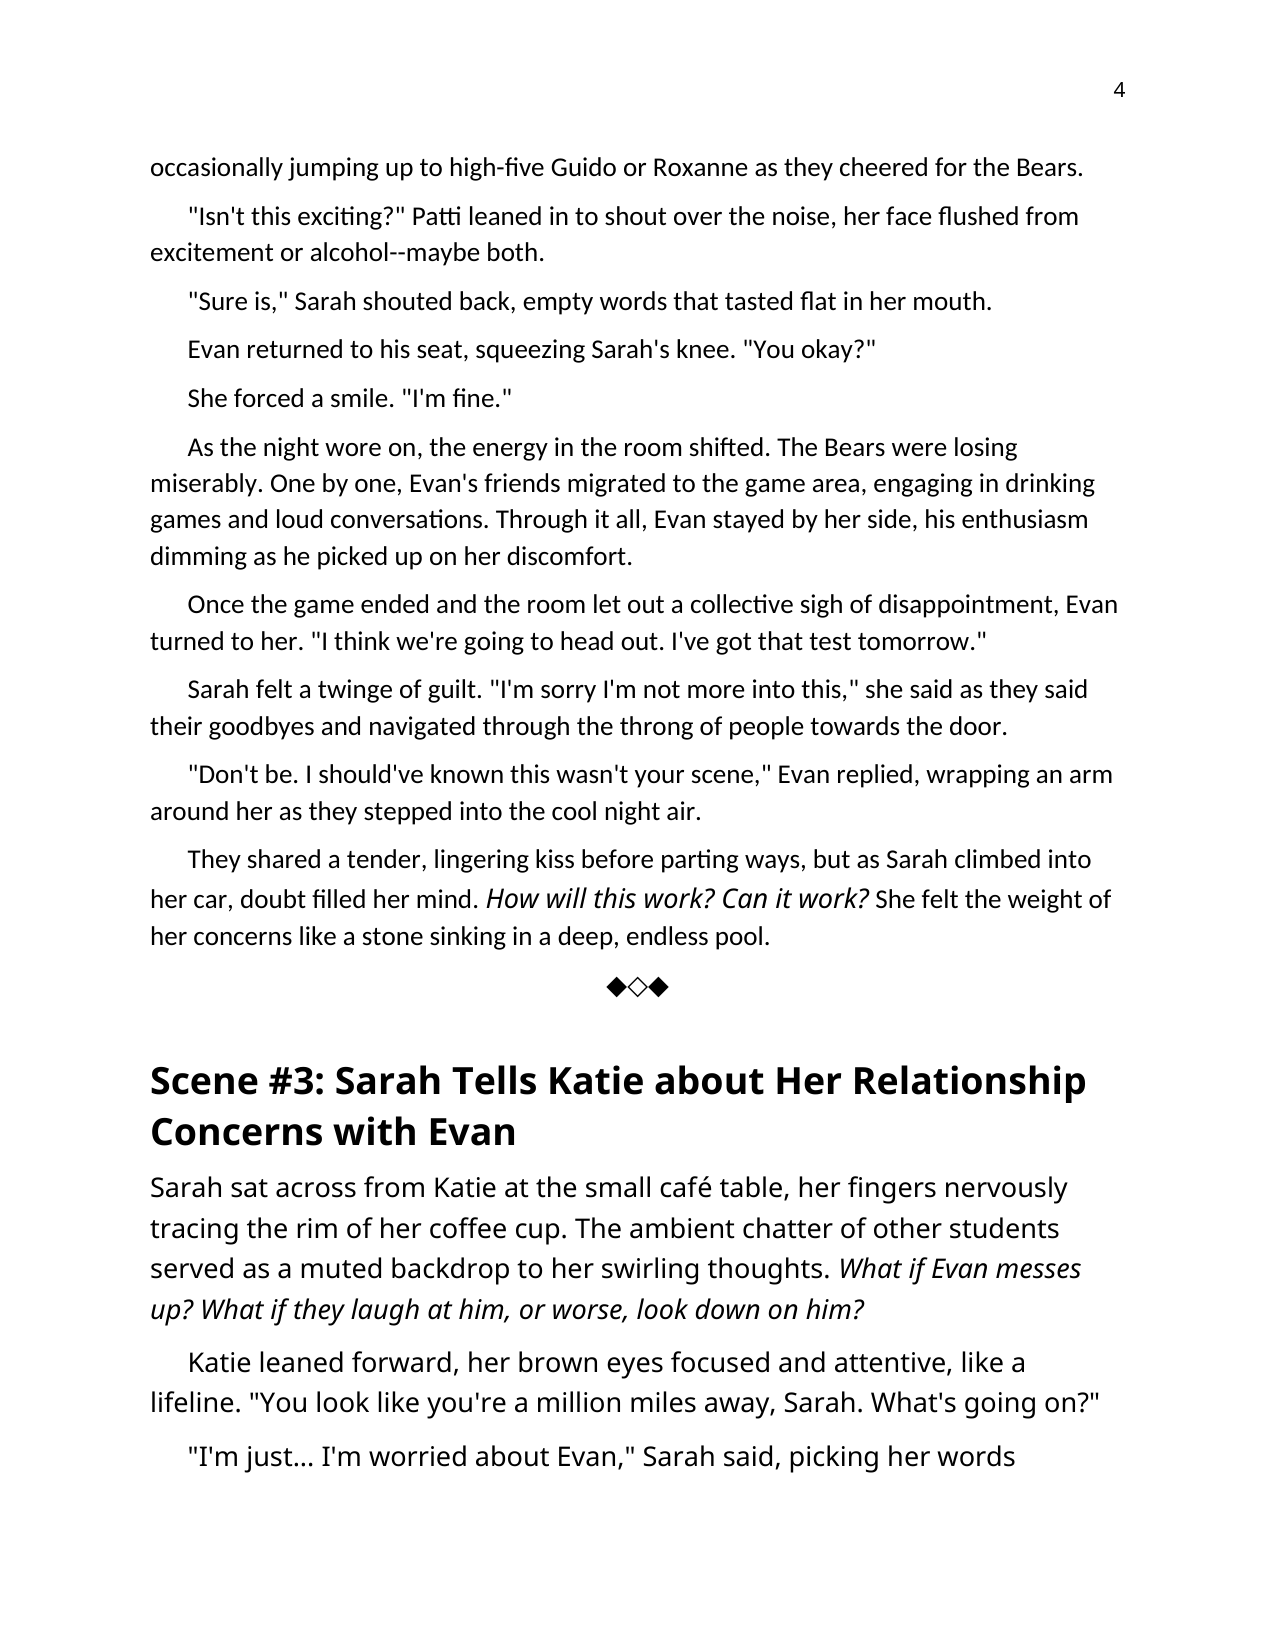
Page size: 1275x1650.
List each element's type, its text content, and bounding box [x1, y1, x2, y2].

text Scene #3: Sarah Tells Katie about Her Relationship Concerns with Evan [150, 1054, 1125, 1156]
text "Isn't this exciting?" Patti leaned in to shout over the noise, her face flushed from excitement or alcohol--maybe both. [150, 199, 1125, 268]
text Sarah sat across from Katie at the small café table, her fingers nervously tracing the rim of her coffee cup. The ambient chatter of other students served as a muted backdrop to her swirling thoughts. What if Evan messes up? What if they laugh at him, or worse, look down on him? [150, 1169, 1125, 1327]
text She forced a smile. "I'm fine." [150, 381, 1125, 414]
text ◆◇◆ [150, 968, 1125, 1001]
text "Don't be. I should've known this wasn't your scene," Evan replied, wrapping an arm around her as they stepped into the cool night air. [150, 757, 1125, 827]
text They shared a tender, lingering kiss before parting ways, but as Sarah climbed into her car, doubt filled her mind. How will this work? Can it work? She felt the weight of her concerns like a stone sinking in a deep, endless pool. [150, 842, 1125, 952]
text Katie leaned forward, her brown eyes focused and attentive, like a lifeline. "You look like you're a million miles away, Sarah. What's going on?" [150, 1343, 1125, 1421]
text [150, 150, 1125, 183]
text Evan returned to his seat, squeezing Sarah's knee. "You okay?" [150, 332, 1125, 366]
text Sarah felt a twinge of guilt. "I'm sorry I'm not more into this," she said as they said their goodbyes and navigated through the throng of people towards the door. [150, 672, 1125, 742]
text "Sure is," Sarah shouted back, empty words that tasted flat in her mouth. [150, 284, 1125, 317]
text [150, 1437, 1125, 1474]
text As the night wore on, the energy in the room shifted. The Bears were losing miserably. One by one, Evan's friends migrated to the game area, engaging in drinking games and loud conversations. Through it all, Evan stayed by her side, his enthusiasm dimming as he picked up on her discomfort. [150, 430, 1125, 572]
text Once the game ended and the room let out a collective sigh of disappointment, Evan turned to her. "I think we're going to head out. I've got that test tomorrow." [150, 587, 1125, 657]
